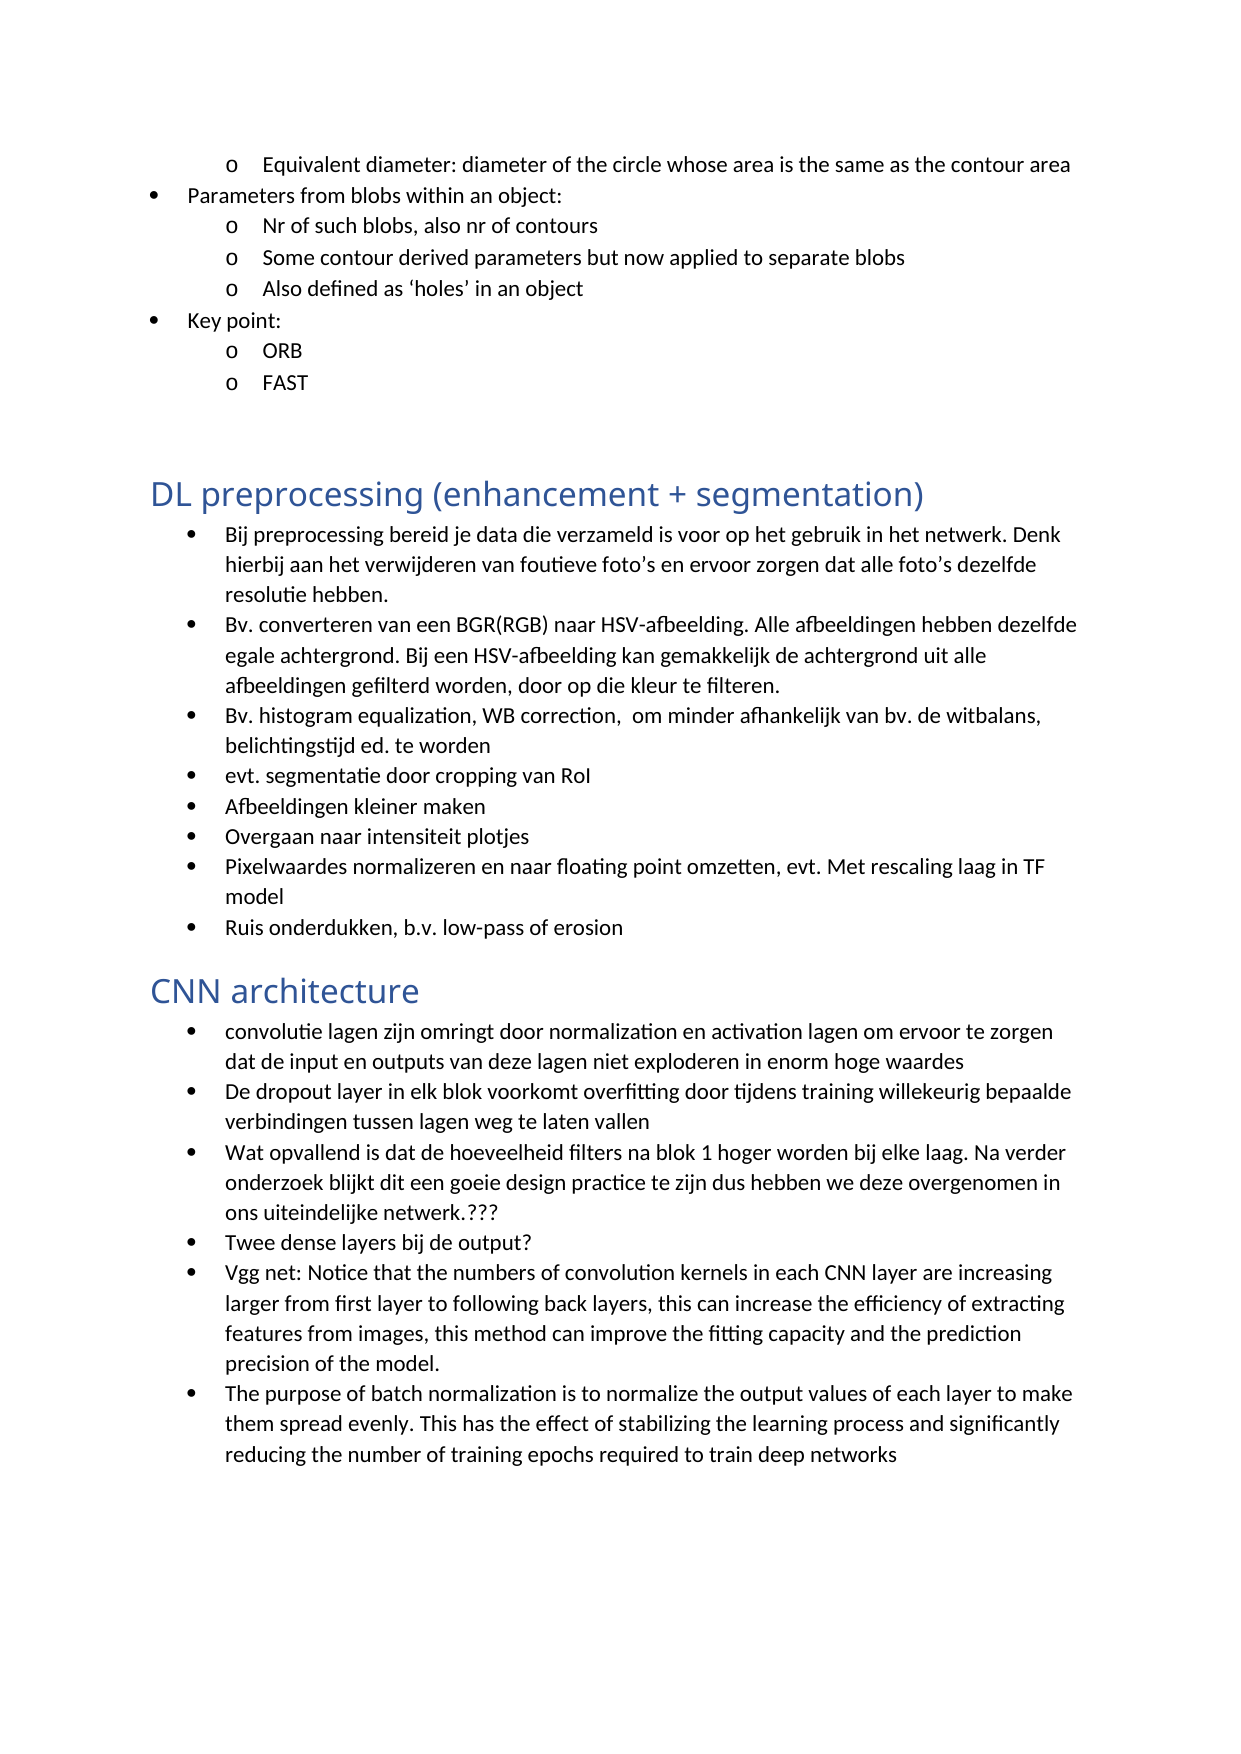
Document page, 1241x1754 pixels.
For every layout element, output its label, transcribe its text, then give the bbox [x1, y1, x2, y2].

subtitle CNN architecture [150, 968, 1090, 1013]
subtitle DL preprocessing (enhancement + segmentation) [150, 471, 1090, 516]
list Bij preprocessing bereid je data die verzameld is voor op het gebruik in het netwerk. Denk hierbij aan het verwijderen van foutieve foto’s en ervoor zorgen dat alle foto’s dezelfde resolutie hebben. [187, 520, 1090, 608]
list Parameters from blobs within an object: [150, 181, 1090, 209]
list Bv. converteren van een BGR(RGB) naar HSV-afbeelding. Alle afbeeldingen hebben dezelfde egale achtergrond. Bij een HSV-afbeelding kan gemakkelijk de achtergrond uit alle afbeeldingen gefilterd worden, door op die kleur te filteren. [187, 611, 1090, 699]
list Overgaan naar intensiteit plotjes [187, 822, 1090, 850]
list Some contour derived parameters but now applied to separate blobs [225, 243, 1090, 272]
list The purpose of batch normalization is to normalize the output values of each layer to make them spread evenly. This has the effect of stabilizing the learning process and significantly reducing the number of training epochs required to train deep networks [187, 1379, 1090, 1468]
list Key point: [150, 306, 1090, 334]
list convolutie lagen zijn omringt door normalization en activation lagen om ervoor te zorgen dat de input en outputs van deze lagen niet exploderen in enorm hoge waardes [187, 1017, 1090, 1075]
list Bv. histogram equalization, WB correction, om minder afhankelijk van bv. de witbalans, belichtingstijd ed. te worden [187, 701, 1090, 759]
list Afbeeldingen kleiner maken [187, 792, 1090, 820]
list FAST [225, 368, 1090, 397]
list Pixelwaardes normalizeren en naar floating point omzetten, evt. Met rescaling laag in TF model [187, 852, 1090, 911]
list Equivalent diameter: diameter of the circle whose area is the same as the contour area [225, 150, 1090, 179]
list Ruis onderdukken, b.v. low-pass of erosion [187, 913, 1090, 941]
list Wat opvallend is dat de hoeveelheid filters na blok 1 hoger worden bij elke laag. Na verder onderzoek blijkt dit een goeie design practice te zijn dus hebben we deze overgenomen in ons uiteindelijke netwerk.??? [187, 1138, 1090, 1226]
list Nr of such blobs, also nr of contours [225, 212, 1090, 241]
list evt. segmentatie door cropping van RoI [187, 762, 1090, 790]
list ORB [225, 336, 1090, 365]
list De dropout layer in elk blok voorkomt overfitting door tijdens training willekeurig bepaalde verbindingen tussen lagen weg te laten vallen [187, 1077, 1090, 1136]
list Twee dense layers bij de output? [187, 1228, 1090, 1256]
list Also defined as ‘holes’ in an object [225, 274, 1090, 304]
list Vgg net: Notice that the numbers of convolution kernels in each CNN layer are increasing larger from first layer to following back layers, this can increase the efficiency of extracting features from images, this method can improve the fitting capacity and the prediction precision of the model. [187, 1258, 1090, 1377]
